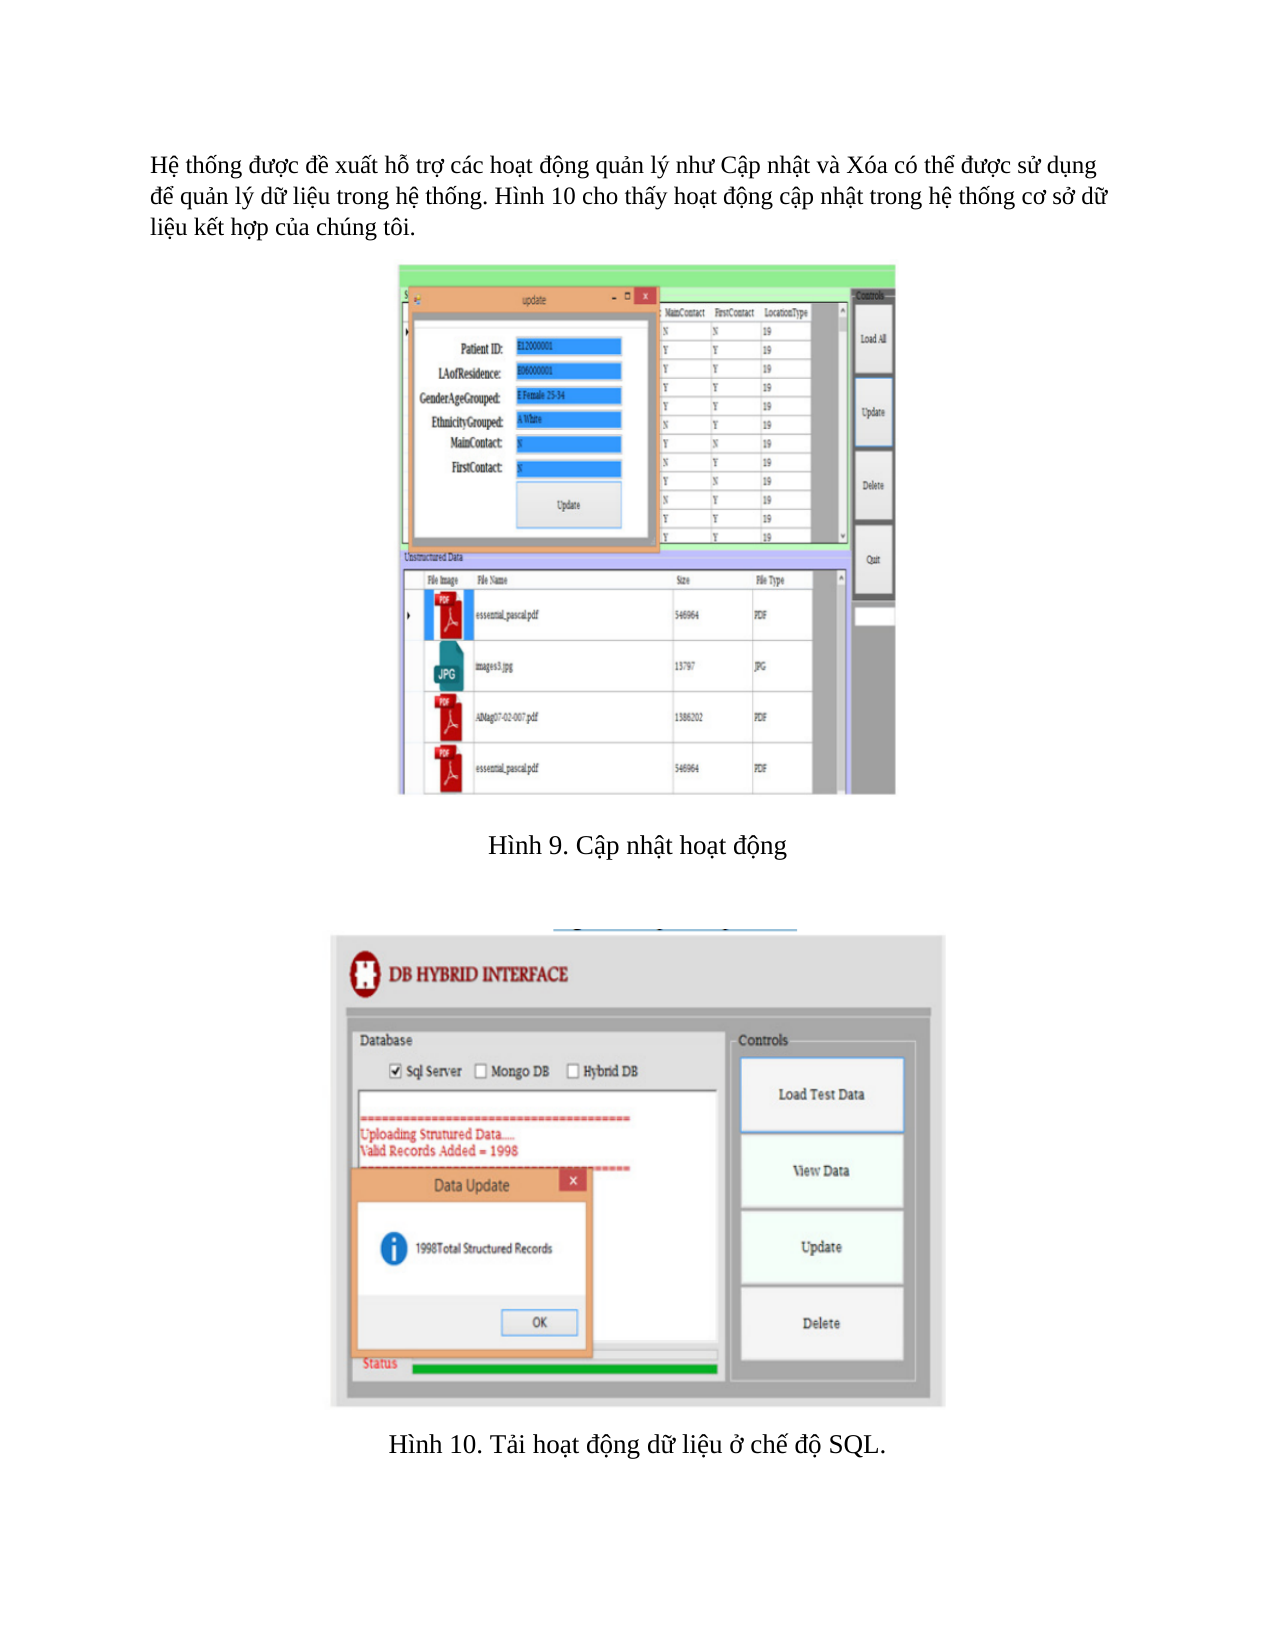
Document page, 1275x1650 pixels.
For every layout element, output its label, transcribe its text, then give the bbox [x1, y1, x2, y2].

text Hình 10. Tải hoạt động dữ liệu ở chế độ SQL. [150, 1428, 1125, 1459]
text Hình 9. Cập nhật hoạt động [150, 829, 1125, 861]
picture [311, 929, 964, 1410]
text Hệ thống được đề xuất hỗ trợ các hoạt động quản lý như Cập nhật và Xóa có thể được sử dụng để quản lý dữ liệu trong hệ thống. Hình 10 cho thấy hoạt động cập nhật trong hệ thống cơ sở dữ liệu kết hợp của chúng tôi. [150, 150, 1125, 241]
picture [360, 259, 915, 811]
